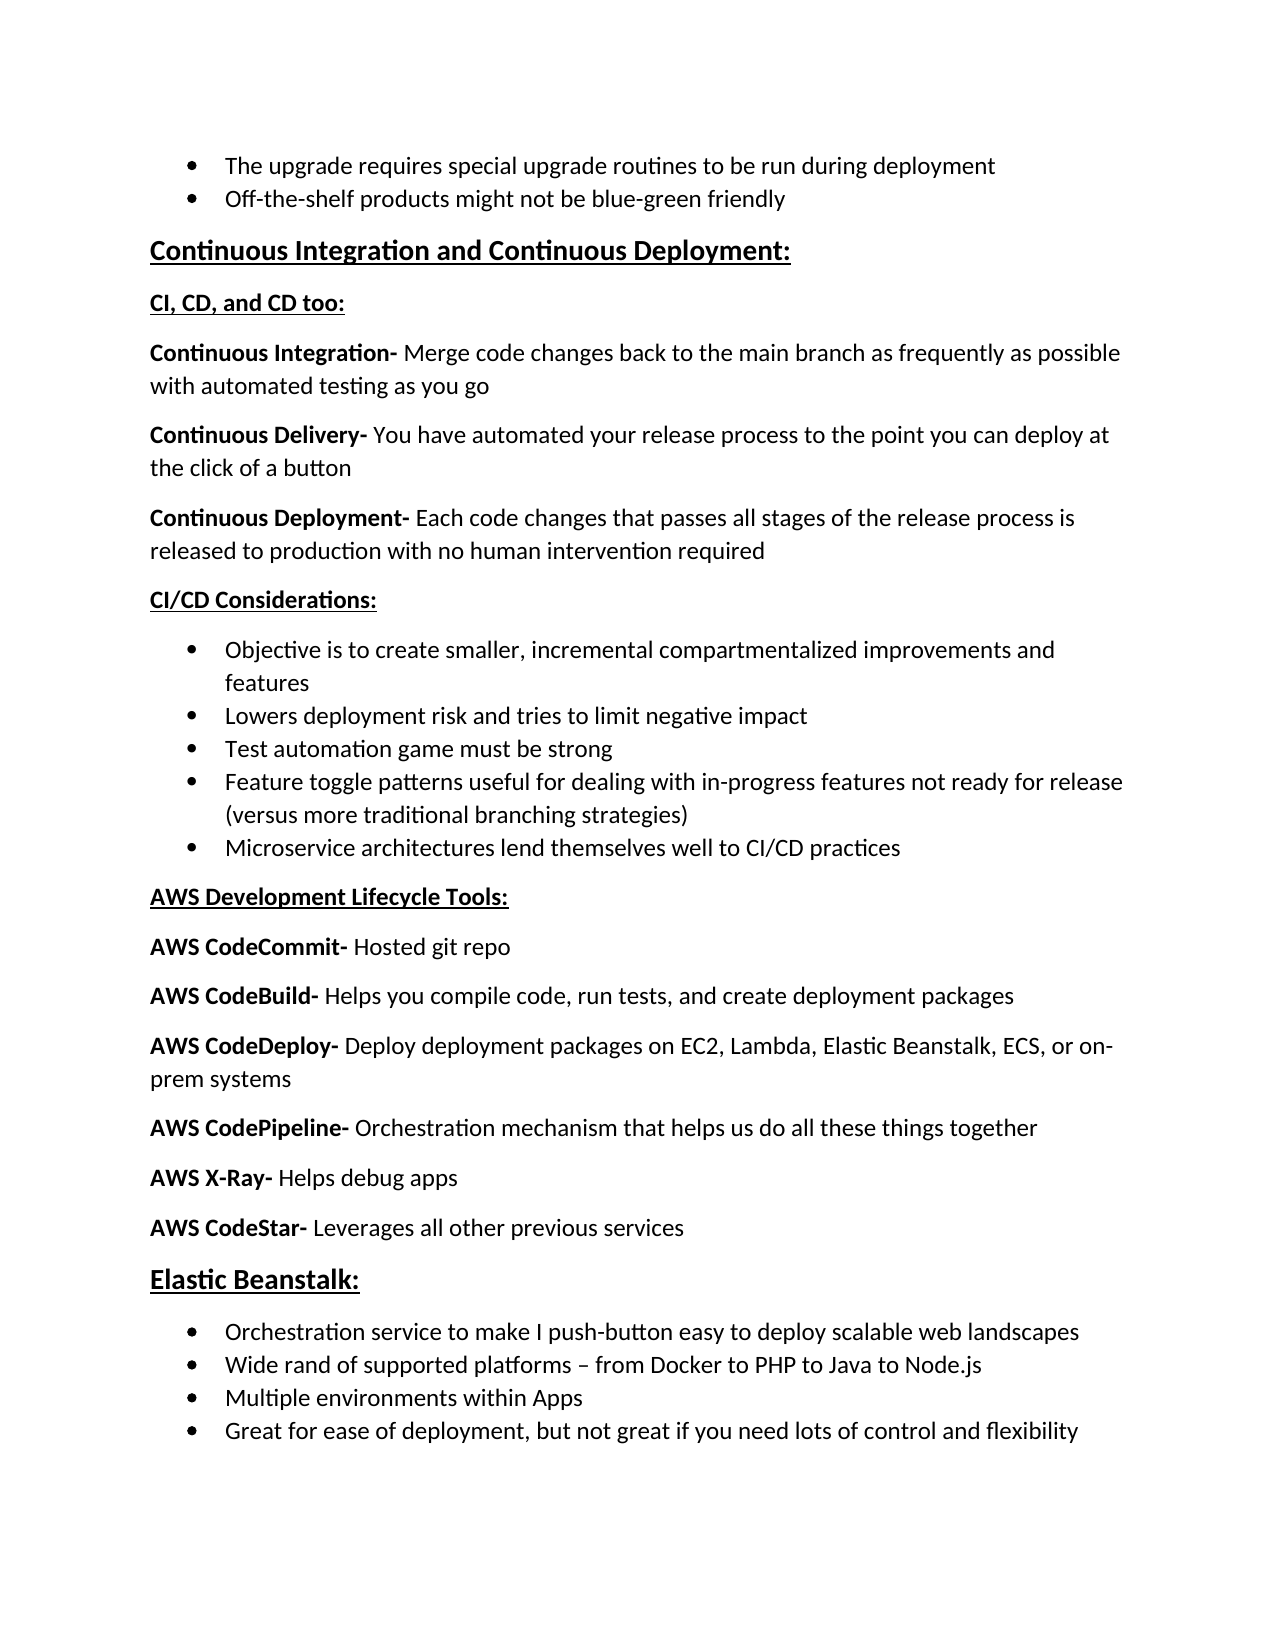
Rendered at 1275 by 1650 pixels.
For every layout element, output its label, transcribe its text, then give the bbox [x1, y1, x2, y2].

text AWS CodeBuild- Helps you compile code, run tests, and create deployment packages [150, 981, 1125, 1011]
text AWS X-Ray- Helps debug apps [150, 1162, 1125, 1193]
list The upgrade requires special upgrade routines to be run during deployment [187, 150, 1125, 181]
list Feature toggle patterns useful for dealing with in-progress features not ready for release (versus more traditional branching strategies) [187, 766, 1125, 829]
text AWS CodeDeploy- Deploy deployment packages on EC2, Lambda, Elastic Beanstalk, ECS, or on-prem systems [150, 1030, 1125, 1093]
list Lowers deployment risk and tries to limit negative impact [187, 700, 1125, 731]
text AWS CodeStar- Leverages all other previous services [150, 1212, 1125, 1242]
list Microservice architectures lend themselves well to CI/CD practices [187, 832, 1125, 862]
list Wide rand of supported platforms – from Docker to PHP to Java to Node.js [187, 1349, 1125, 1380]
text AWS CodePipeline- Orchestration mechanism that helps us do all these things together [150, 1113, 1125, 1143]
list Multiple environments within Apps [187, 1382, 1125, 1413]
list Objective is to create smaller, incremental compartmentalized improvements and features [187, 634, 1125, 698]
text CI/CD Considerations: [150, 585, 1125, 615]
list Test automation game must be strong [187, 733, 1125, 763]
list Off-the-shelf products might not be blue-green friendly [187, 183, 1125, 213]
text Continuous Integration- Merge code changes back to the main branch as frequently as possible with automated testing as you go [150, 337, 1125, 401]
text Elastic Beanstalk: [150, 1261, 1125, 1297]
text CI, CD, and CD too: [150, 288, 1125, 318]
text AWS CodeCommit- Hosted git repo [150, 931, 1125, 961]
text Continuous Integration and Continuous Deployment: [150, 232, 1125, 268]
list Great for ease of deployment, but not great if you need lots of control and flexibility [187, 1415, 1125, 1446]
text Continuous Delivery- You have automated your release process to the point you can deploy at the click of a button [150, 420, 1125, 483]
text Continuous Deployment- Each code changes that passes all stages of the release process is released to production with no human intervention required [150, 502, 1125, 566]
list Orchestration service to make I push-button easy to deploy scalable web landscapes [187, 1316, 1125, 1347]
text AWS Development Lifecycle Tools: [150, 881, 1125, 912]
